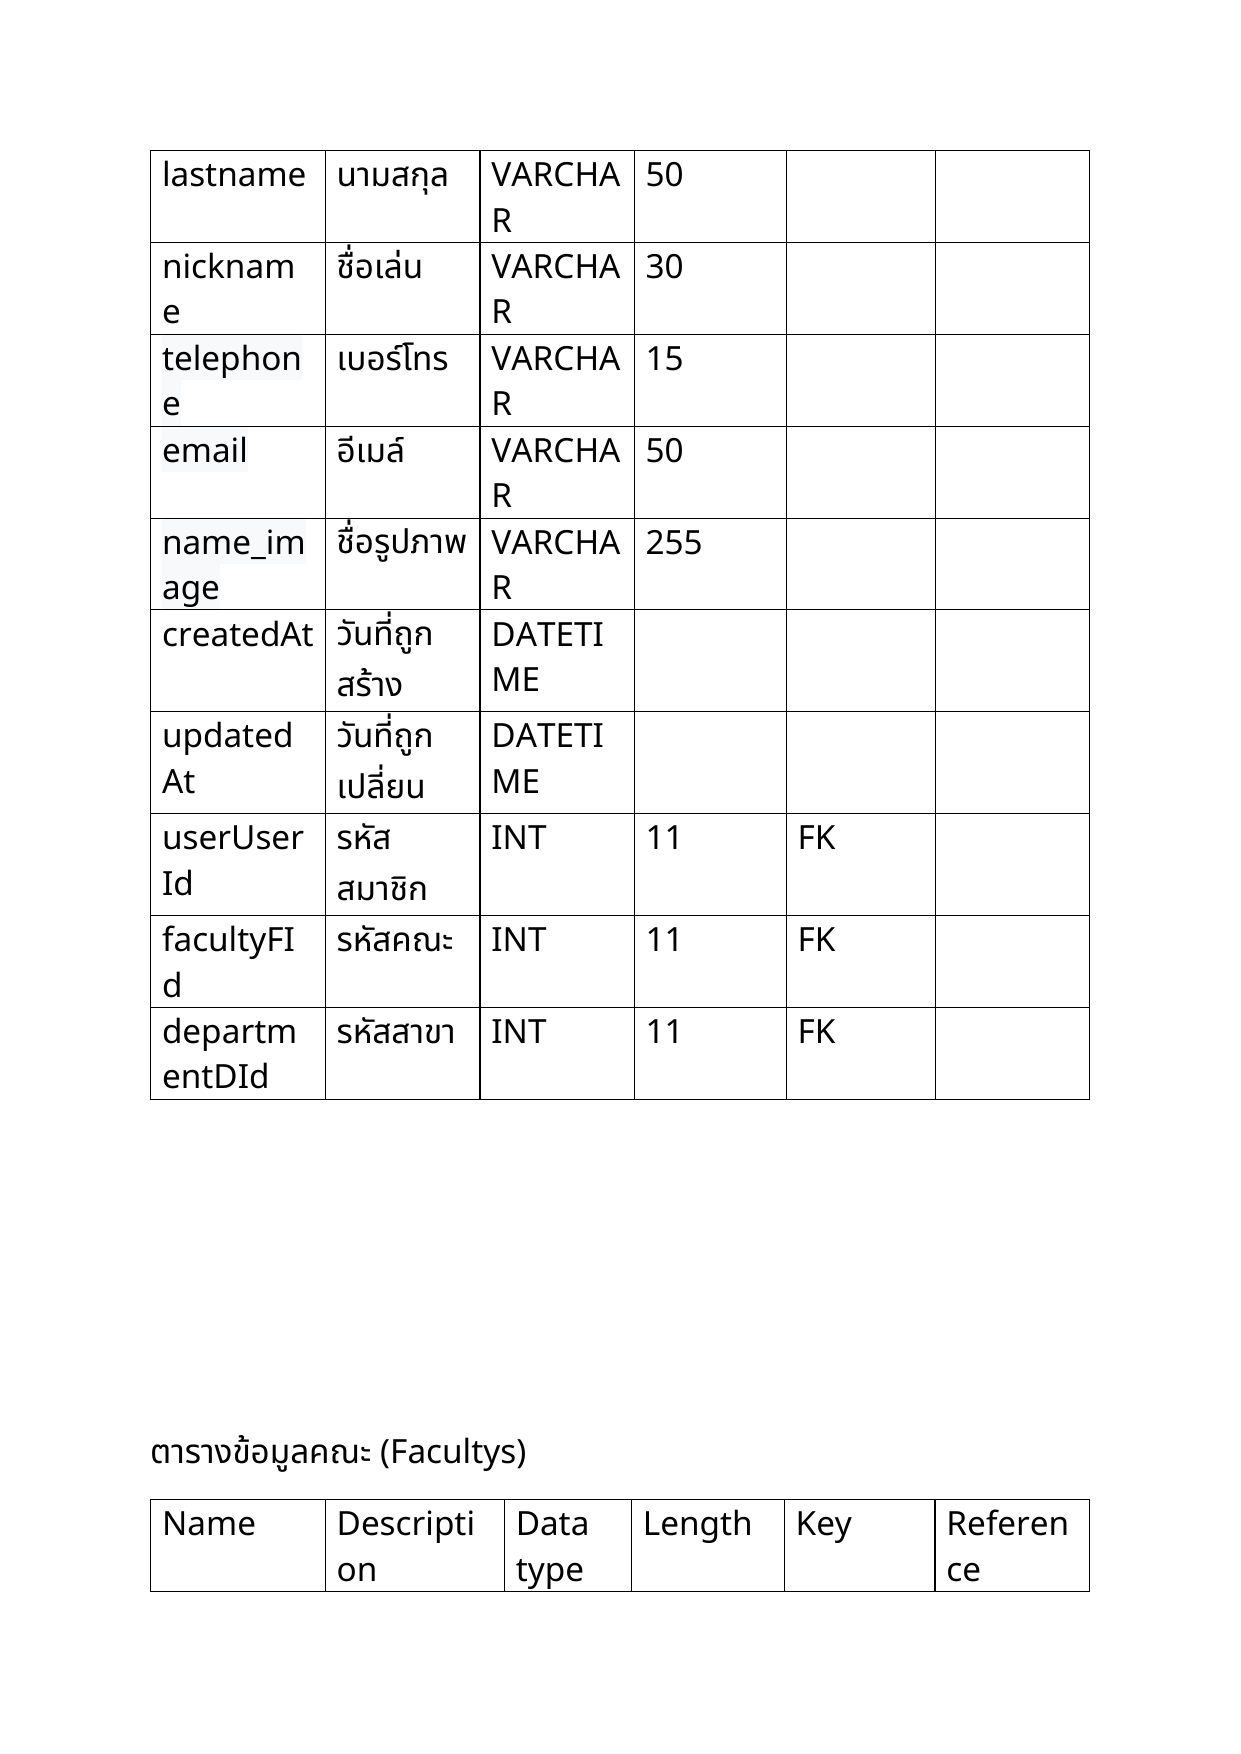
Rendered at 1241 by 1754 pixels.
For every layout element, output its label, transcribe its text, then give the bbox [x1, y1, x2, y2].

table_cell [787, 712, 935, 813]
table_header Length [632, 1500, 784, 1591]
table_cell updatedAt [151, 712, 325, 813]
table_cell name_image [220, 519, 325, 609]
table_cell VARCHAR [481, 151, 634, 242]
table_cell VARCHAR [481, 427, 634, 517]
table_cell VARCHAR [481, 519, 634, 609]
table_cell 11 [635, 814, 786, 915]
table_cell [787, 151, 935, 242]
table_cell 50 [635, 151, 786, 242]
table_cell [635, 712, 786, 813]
table_cell FK [787, 916, 935, 1007]
table_cell INT [481, 916, 634, 1007]
table_cell ชื่อรูปภาพ [326, 519, 479, 609]
table_cell [787, 610, 935, 711]
table_cell telephone [181, 335, 325, 426]
table_cell รหัสสมาชิก [326, 814, 479, 915]
table_cell 255 [635, 519, 786, 609]
table_cell 30 [635, 243, 786, 334]
table_cell [787, 243, 935, 334]
table_cell [936, 519, 1089, 609]
table_header Reference [936, 1500, 1089, 1591]
table_cell นามสกุล [326, 151, 479, 242]
table_cell วันที่ถูกเปลี่ยน [326, 712, 479, 813]
table_cell วันที่ถูกสร้าง [326, 610, 479, 711]
table_cell [635, 610, 786, 711]
table_cell [936, 151, 1089, 242]
table_cell 11 [635, 916, 786, 1007]
table_cell VARCHAR [481, 243, 634, 334]
table_header Data type [505, 1500, 631, 1591]
table_cell 11 [635, 1008, 786, 1099]
table_cell [787, 427, 935, 517]
table_cell อีเมล์ [326, 427, 479, 517]
table_cell [936, 916, 1089, 1007]
table_cell รหัสคณะ [326, 916, 479, 1007]
table_cell nickname [151, 243, 325, 334]
table_cell [936, 610, 1089, 711]
table_cell facultyFId [151, 916, 325, 1007]
table_cell [936, 335, 1089, 426]
table_cell email [151, 427, 325, 517]
table_cell INT [481, 1008, 634, 1099]
table_header Name [151, 1500, 325, 1591]
table_cell DATETIME [481, 610, 634, 711]
table_cell [787, 335, 935, 426]
text ตารางข้อมูลคณะ (Facultys) [150, 1428, 1090, 1478]
table_cell DATETIME [481, 712, 634, 813]
table_cell [936, 1008, 1089, 1099]
table_cell [936, 427, 1089, 517]
table_cell FK [787, 814, 935, 915]
table_cell INT [481, 814, 634, 915]
table_cell userUserId [151, 814, 325, 915]
table_header Key [785, 1500, 934, 1591]
table_cell [936, 814, 1089, 915]
table_cell createdAt [151, 610, 325, 711]
table_header Description [326, 1500, 504, 1591]
table_cell รหัสสาขา [326, 1008, 479, 1099]
table_cell VARCHAR [481, 335, 634, 426]
table_cell [787, 519, 935, 609]
table_cell [936, 243, 1089, 334]
table_cell ชื่อเล่น [326, 243, 479, 334]
table_cell 50 [635, 427, 786, 517]
table_cell lastname [151, 151, 325, 242]
table_cell [936, 712, 1089, 813]
table_cell เบอร์โทร [326, 335, 479, 426]
table_cell FK [787, 1008, 935, 1099]
table_cell departmentDId [151, 1008, 325, 1099]
table_cell 15 [635, 335, 786, 426]
